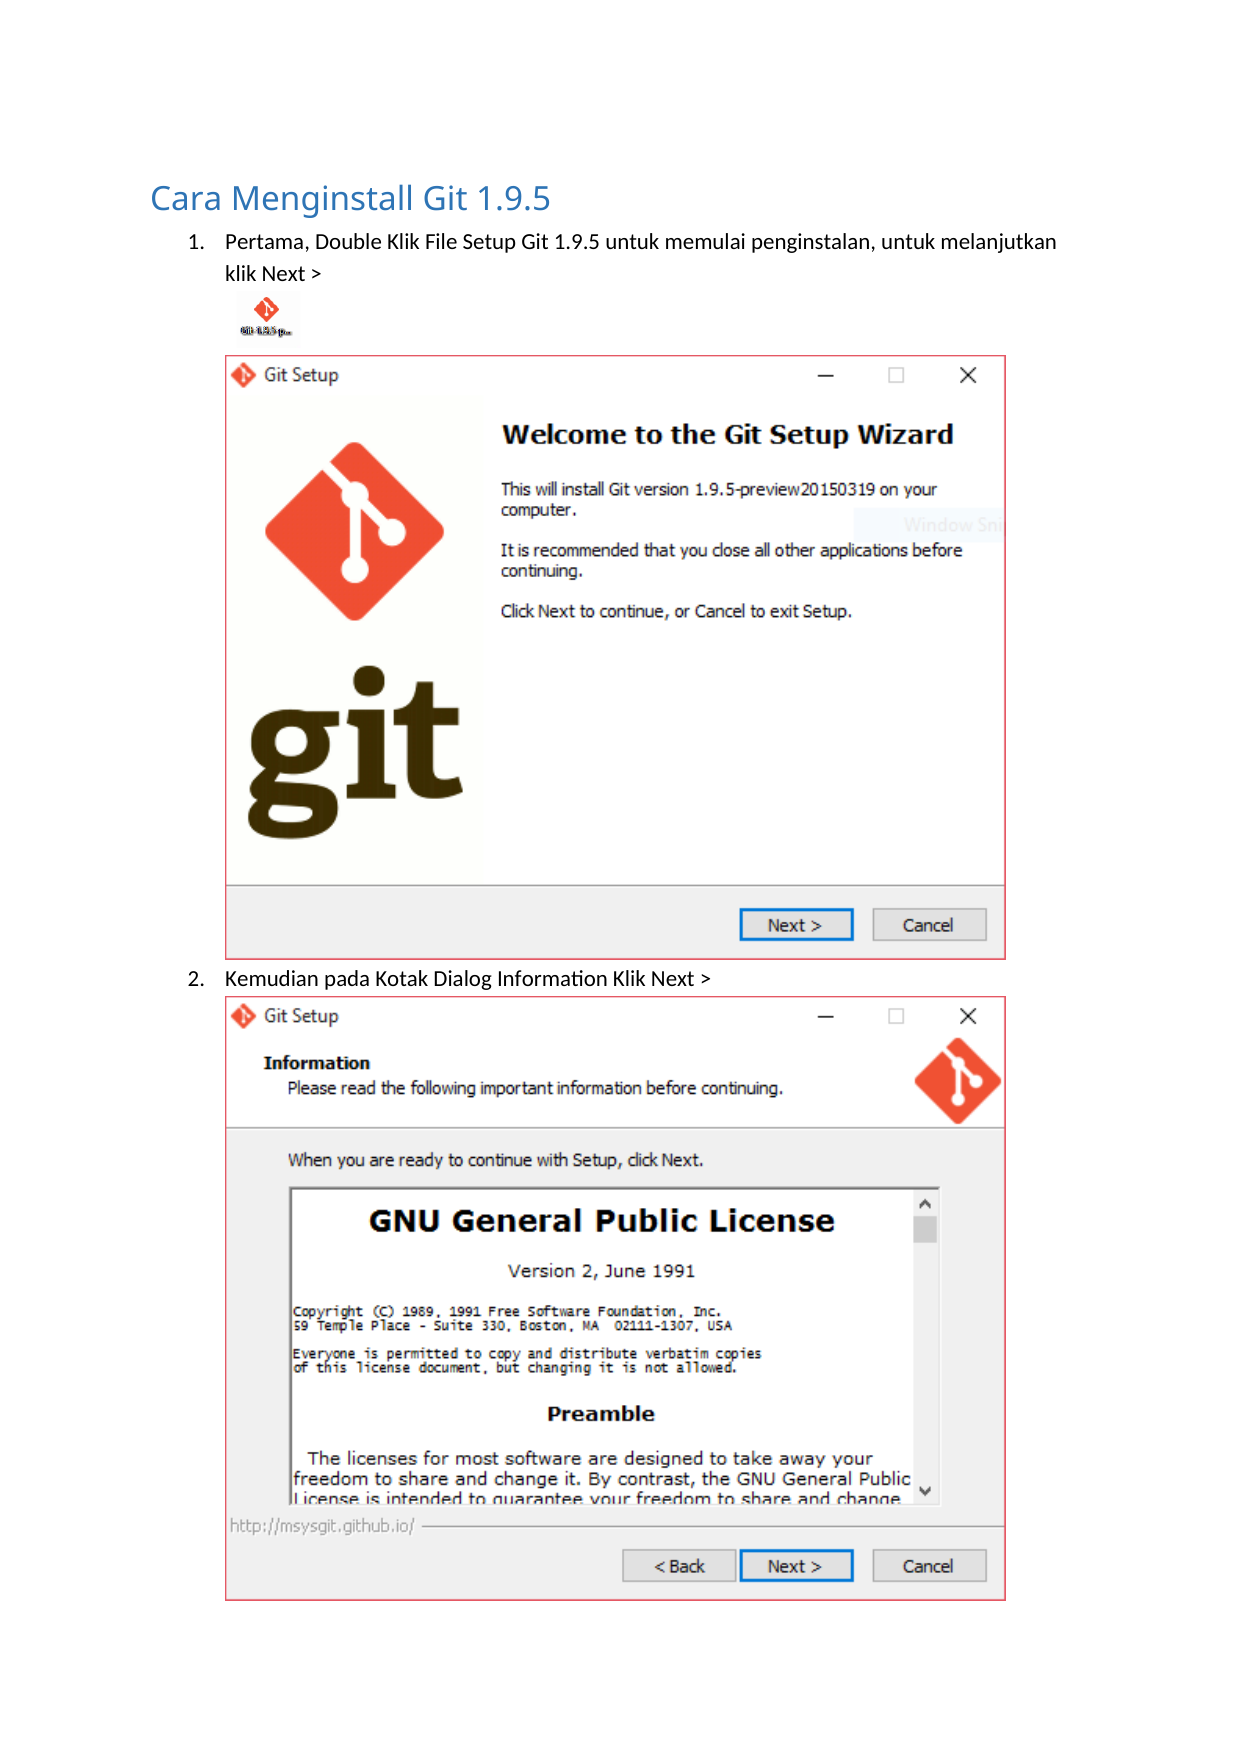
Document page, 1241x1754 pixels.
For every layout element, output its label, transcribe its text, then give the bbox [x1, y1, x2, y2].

list Kemudian pada Kotak Dialog Information Klik Next > [187, 964, 1090, 992]
subtitle Cara Menginstall Git 1.9.5 [150, 175, 1090, 220]
picture [225, 996, 1006, 1601]
picture [236, 291, 301, 348]
picture [225, 355, 1006, 960]
list Pertama, Double Klik File Setup Git 1.9.5 untuk memulai penginstalan, untuk melanjutkan klik Next > [187, 227, 1090, 287]
